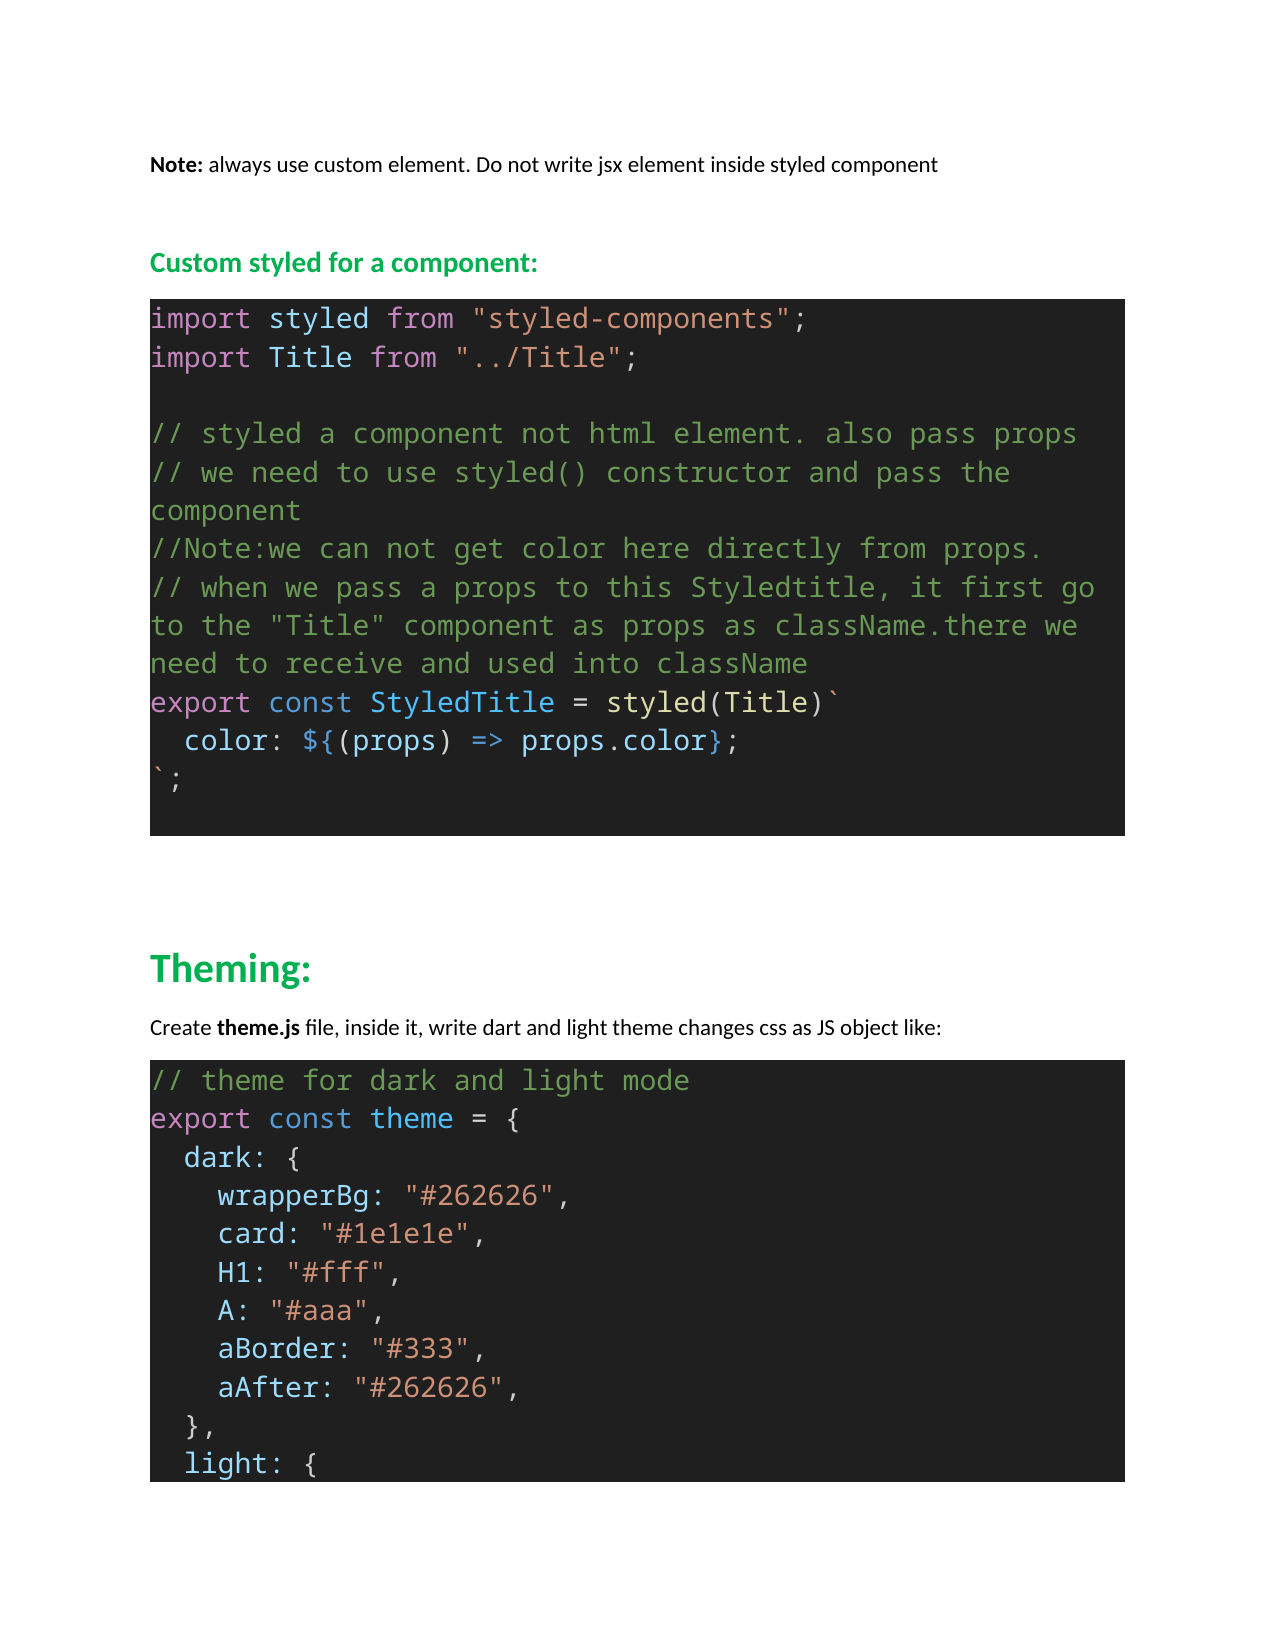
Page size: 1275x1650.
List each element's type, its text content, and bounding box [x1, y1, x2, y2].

text export const theme = { [150, 1098, 1125, 1137]
text import Title from "../Title"; [150, 337, 1125, 376]
text Create theme.js file, inside it, write dart and light theme changes css as JS object like: [150, 1013, 1125, 1041]
text Note: always use custom element. Do not write jsx element inside styled component [150, 150, 1125, 178]
text // we need to use styled() constructor and pass the component [150, 452, 1125, 529]
text wrapperBg: "#262626", [150, 1175, 1125, 1213]
text // styled a component not html element. also pass props [150, 414, 1125, 452]
text `; [150, 759, 1125, 797]
text }, [150, 1405, 1125, 1443]
text Custom styled for a component: [150, 244, 1125, 279]
text // theme for dark and light mode [150, 1060, 1125, 1098]
text //Note:we can not get color here directly from props. [150, 529, 1125, 567]
text Theming: [150, 942, 1125, 993]
text export const StyledTitle = styled(Title)` [150, 682, 1125, 721]
text light: { [150, 1443, 1125, 1482]
text dark: { [150, 1137, 1125, 1175]
text // when we pass a props to this Styledtitle, it first go to the "Title" component as props as className.there we need to receive and used into className [150, 567, 1125, 682]
text card: "#1e1e1e", [150, 1213, 1125, 1252]
text H1: "#fff", [150, 1252, 1125, 1290]
text aBorder: "#333", [150, 1328, 1125, 1367]
text import styled from "styled-components"; [150, 299, 1125, 337]
text A: "#aaa", [150, 1290, 1125, 1328]
text color: ${(props) => props.color}; [150, 721, 1125, 759]
text aAfter: "#262626", [150, 1367, 1125, 1405]
